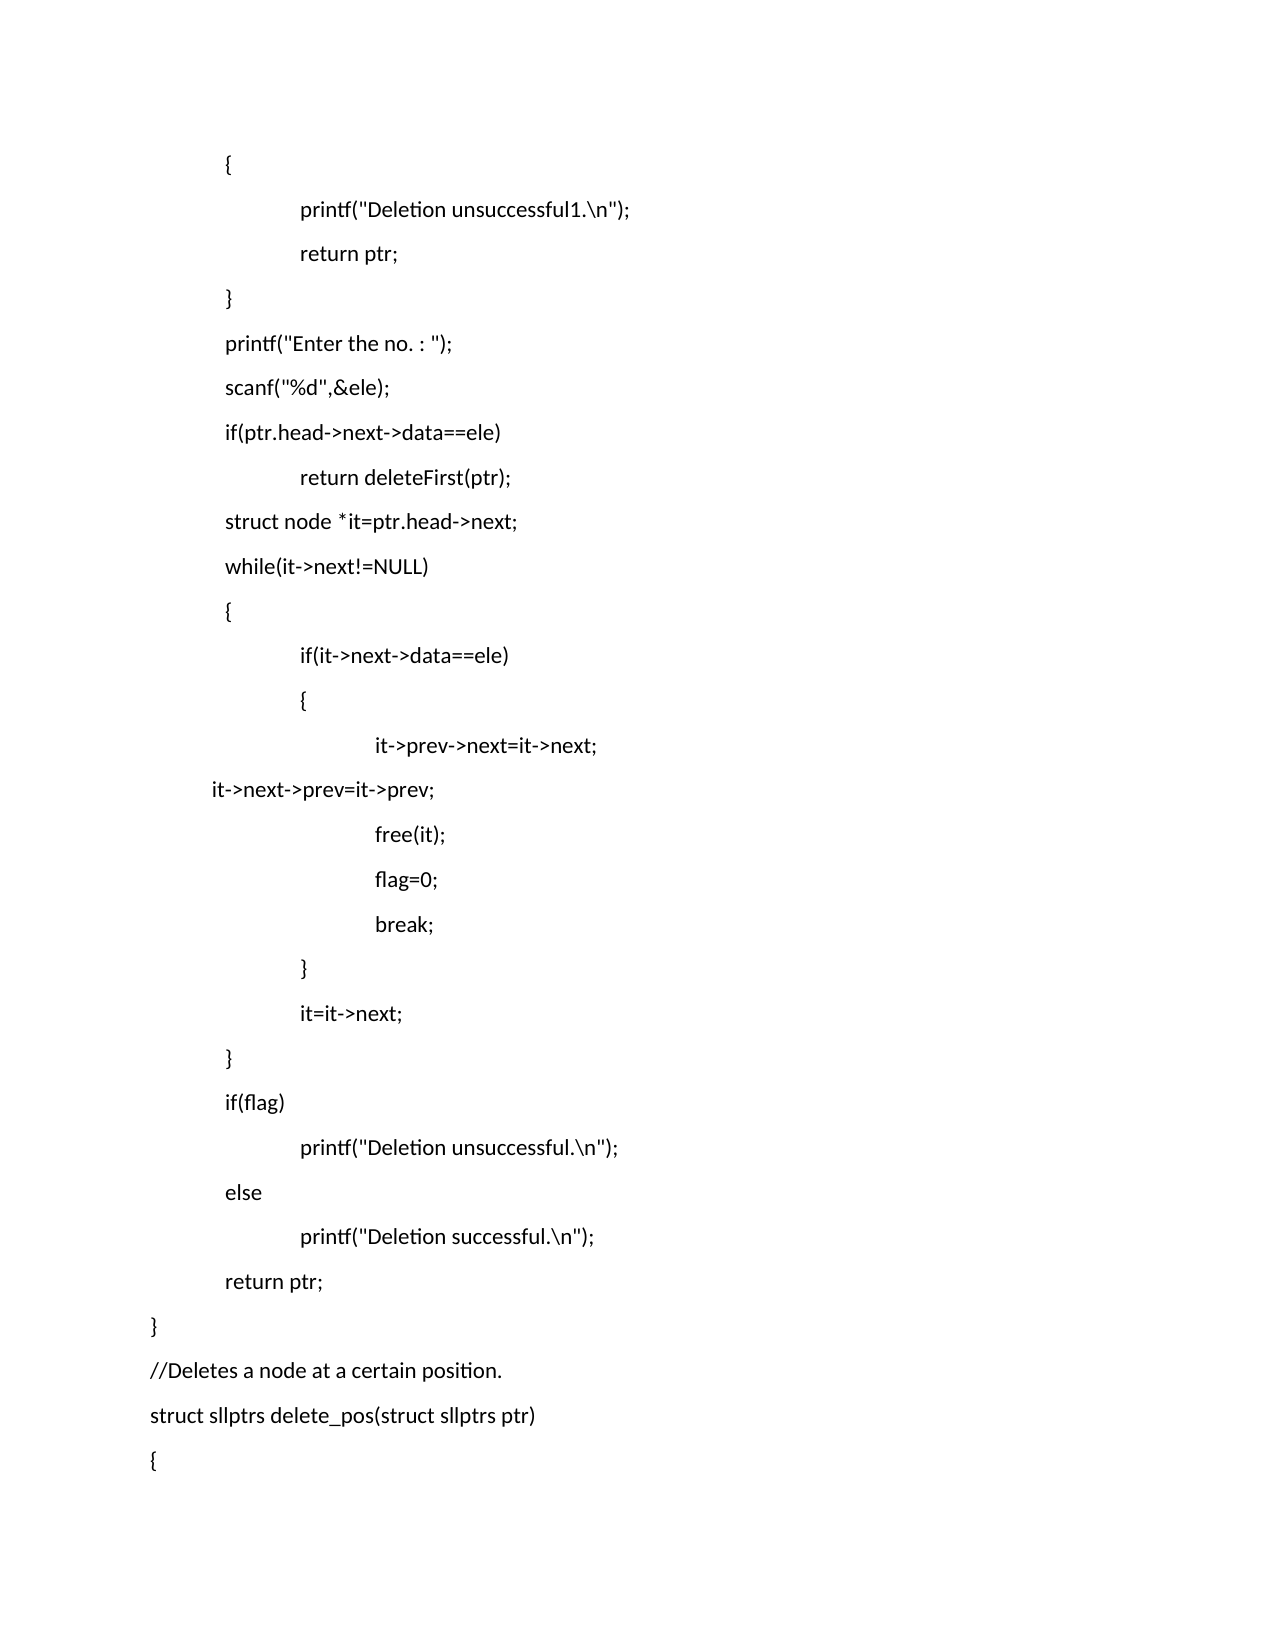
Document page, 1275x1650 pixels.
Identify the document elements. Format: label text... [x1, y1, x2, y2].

text return deleteFirst(ptr); [150, 463, 1125, 491]
text { [150, 150, 1125, 178]
text if(flag) [150, 1088, 1125, 1116]
text it=it->next; [150, 999, 1125, 1027]
text printf("Deletion unsuccessful.\n"); [150, 1133, 1125, 1161]
text while(it->next!=NULL) [150, 552, 1125, 580]
text if(ptr.head->next->data==ele) [150, 418, 1125, 446]
text { [150, 597, 1125, 625]
text printf("Deletion unsuccessful1.\n"); [150, 195, 1125, 223]
text struct node *it=ptr.head->next; [150, 507, 1125, 536]
text flag=0; [150, 865, 1125, 893]
text else [150, 1178, 1125, 1206]
text //Deletes a node at a certain position. [150, 1357, 1125, 1384]
text { [150, 686, 1125, 714]
text return ptr; [150, 1267, 1125, 1295]
text break; [150, 910, 1125, 938]
text return ptr; [150, 239, 1125, 267]
text it->next->prev=it->prev; [150, 776, 1125, 804]
text { [150, 1446, 1125, 1474]
text free(it); [150, 820, 1125, 848]
text scanf("%d",&ele); [150, 373, 1125, 401]
text it->prev->next=it->next; [150, 731, 1125, 759]
text printf("Deletion successful.\n"); [150, 1222, 1125, 1251]
text if(it->next->data==ele) [150, 642, 1125, 669]
text } [150, 954, 1125, 982]
text printf("Enter the no. : "); [150, 329, 1125, 357]
text } [150, 284, 1125, 312]
text struct sllptrs delete_pos(struct sllptrs ptr) [150, 1401, 1125, 1429]
text } [150, 1044, 1125, 1072]
text } [150, 1312, 1125, 1340]
